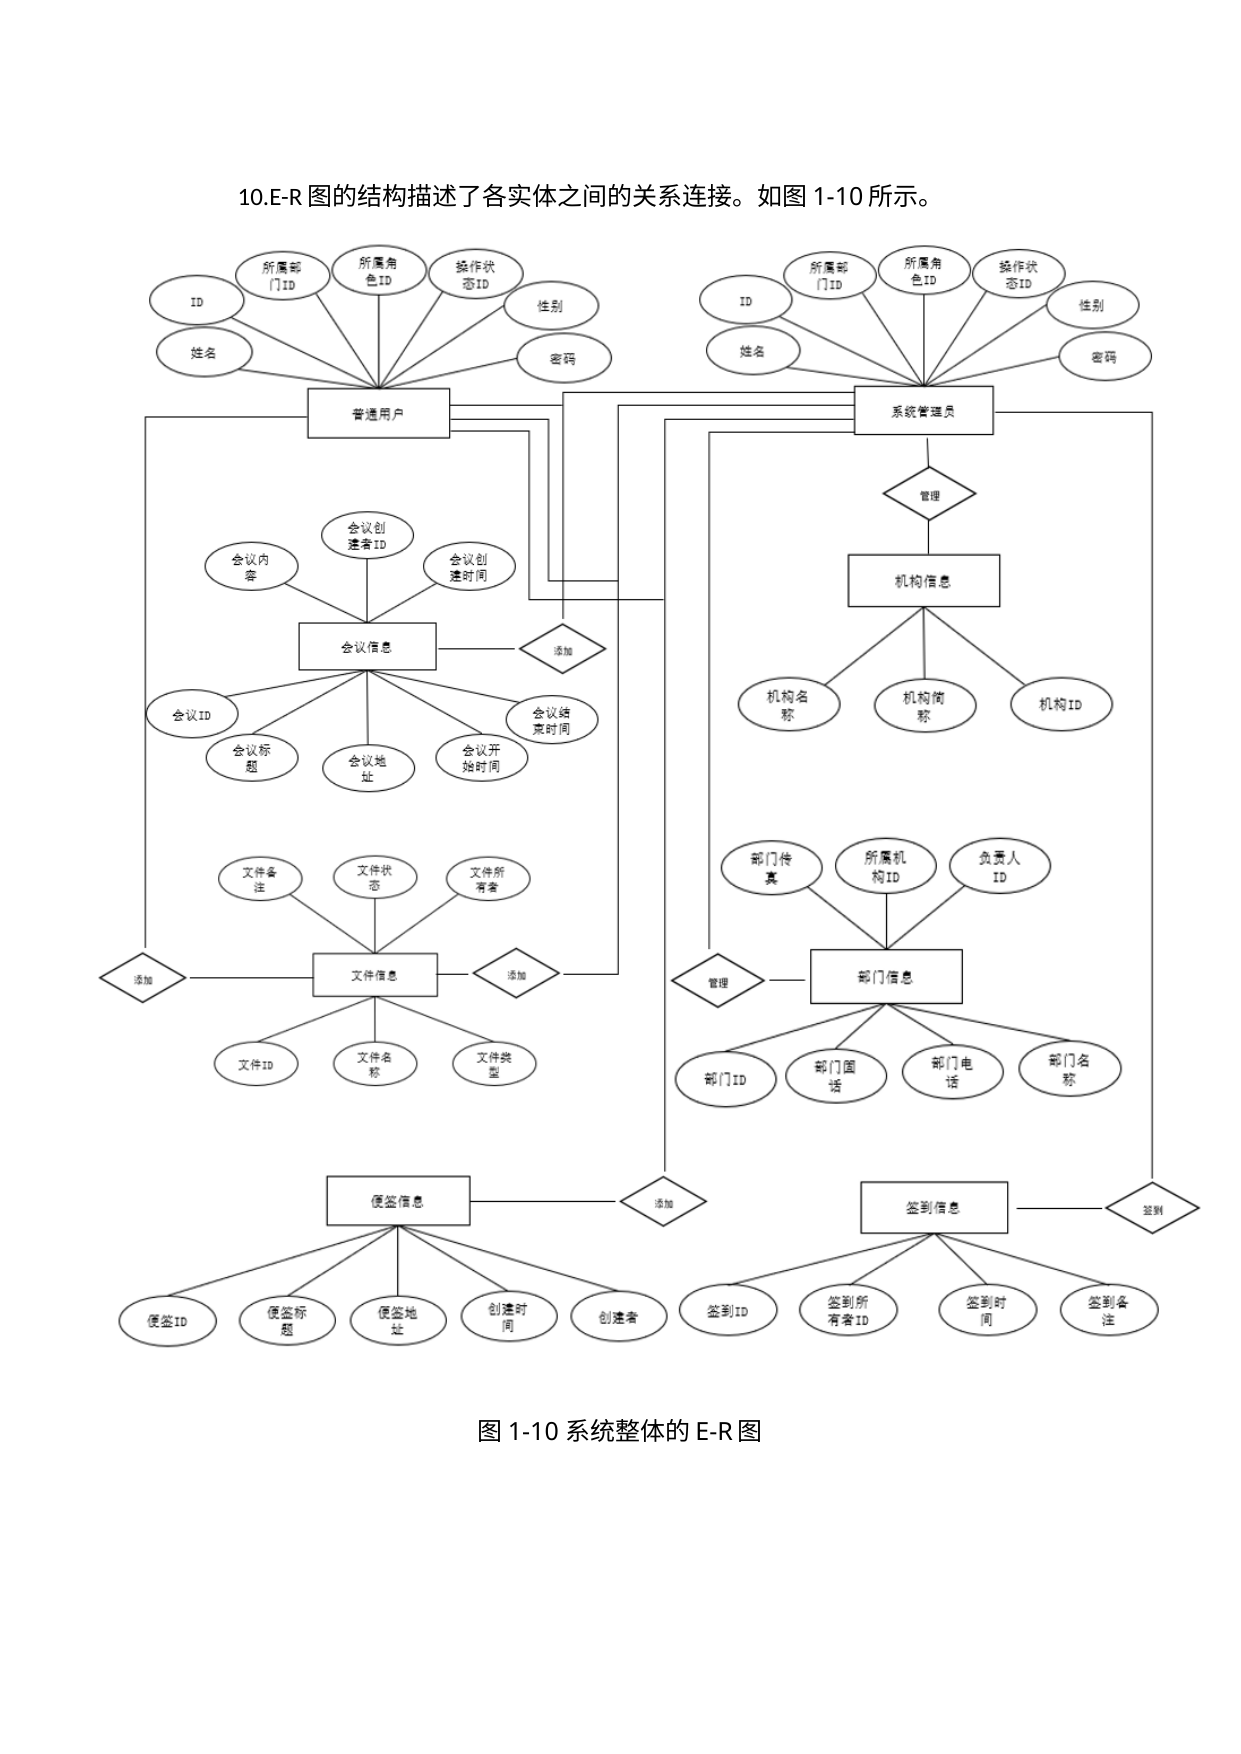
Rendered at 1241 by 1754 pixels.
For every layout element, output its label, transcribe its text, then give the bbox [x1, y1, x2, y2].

picture [96, 235, 1203, 1352]
text 图1-10 系统整体的E-R图 [187, 1397, 1053, 1462]
text 10.E-R图的结构描述了各实体之间的关系连接。如图1-10所示。 [187, 162, 1053, 227]
